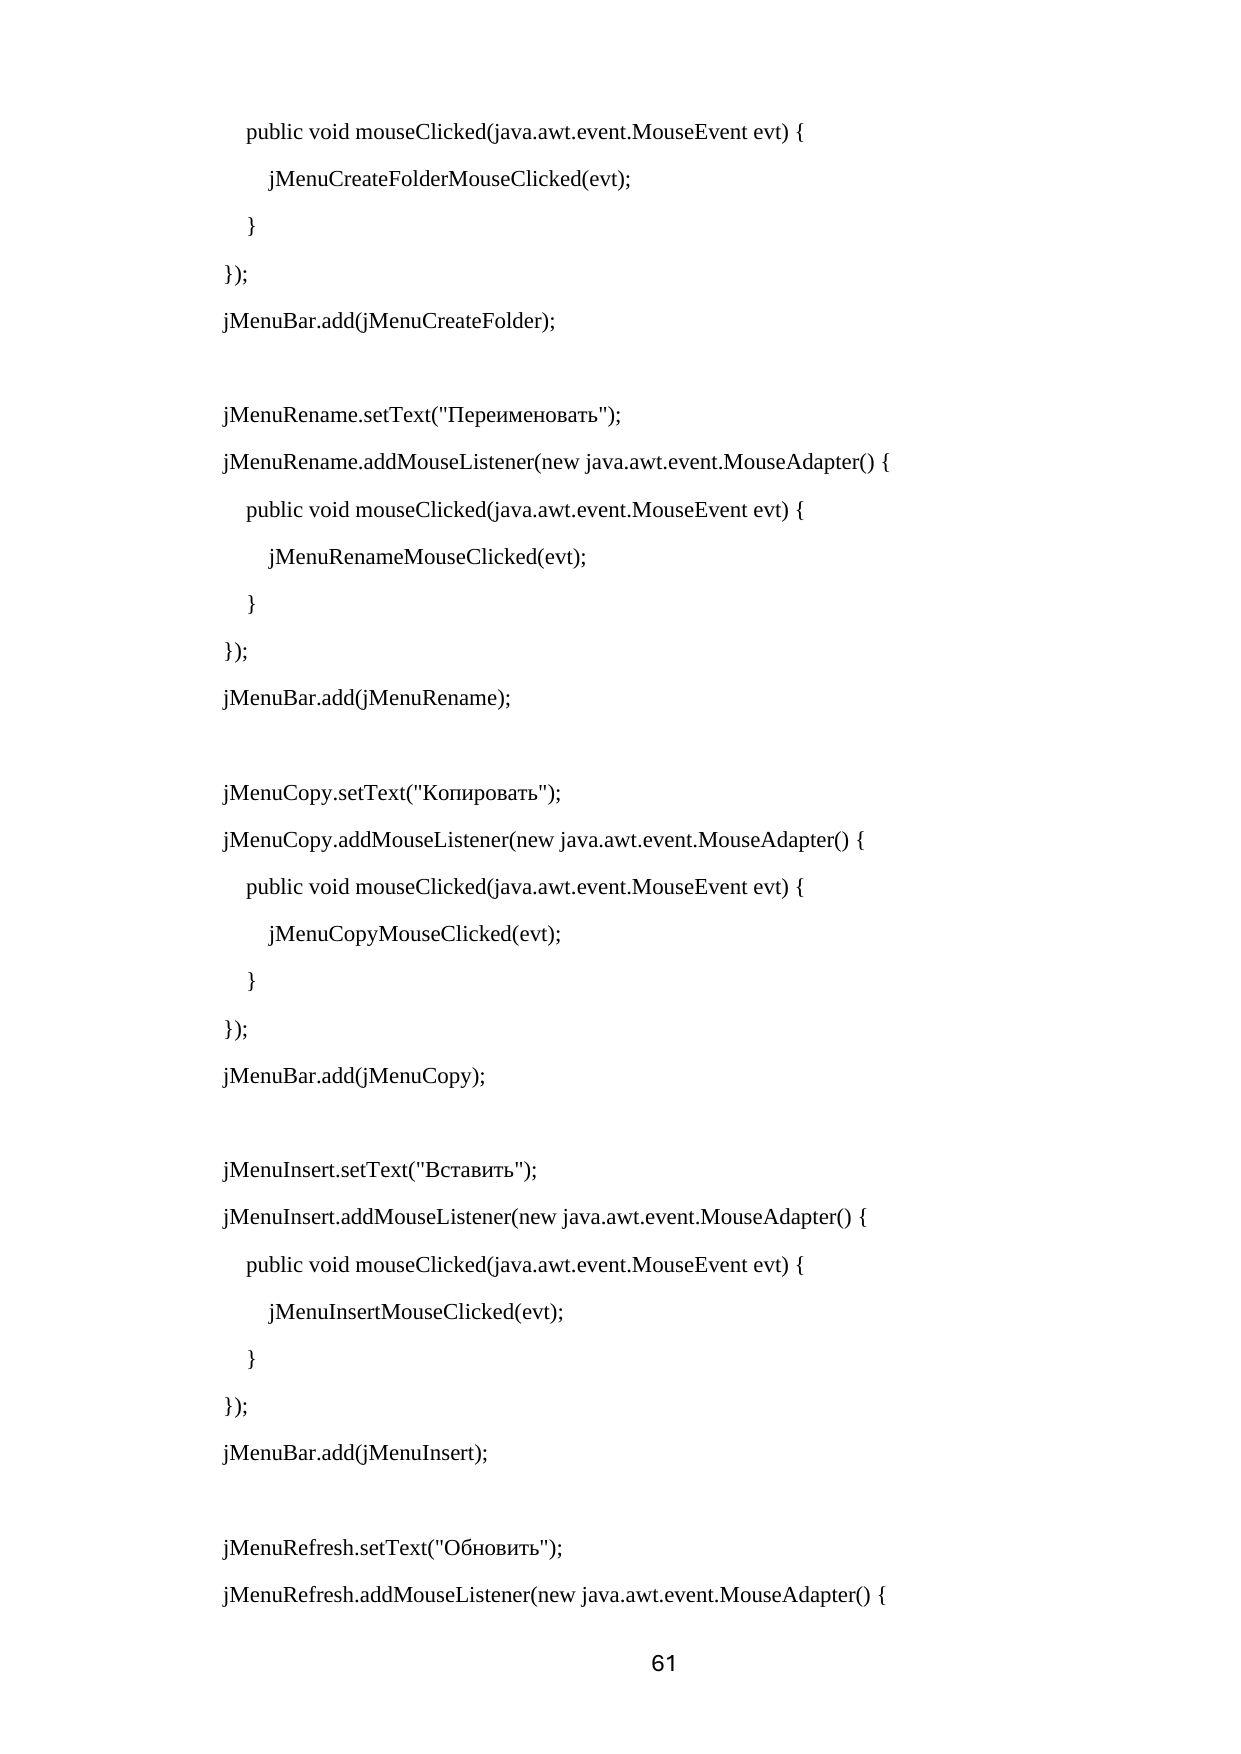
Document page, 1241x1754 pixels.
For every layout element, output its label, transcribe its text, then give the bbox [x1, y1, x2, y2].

text } [177, 1345, 1152, 1371]
text } [177, 967, 1152, 994]
text jMenuBar.add(jMenuCreateFolder); [177, 307, 1152, 333]
text public void mouseClicked(java.awt.event.MouseEvent evt) { [177, 118, 1152, 144]
text jMenuCopy.addMouseListener(new java.awt.event.MouseAdapter() { [177, 826, 1152, 852]
text jMenuRefresh.addMouseListener(new java.awt.event.MouseAdapter() { [177, 1581, 1152, 1607]
text jMenuBar.add(jMenuInsert); [177, 1439, 1152, 1466]
text public void mouseClicked(java.awt.event.MouseEvent evt) { [177, 873, 1152, 899]
text public void mouseClicked(java.awt.event.MouseEvent evt) { [177, 1251, 1152, 1277]
text }); [177, 1392, 1152, 1418]
text }); [177, 1015, 1152, 1041]
text } [177, 212, 1152, 239]
text public void mouseClicked(java.awt.event.MouseEvent evt) { [177, 496, 1152, 522]
text jMenuRefresh.setText("Обновить"); [177, 1534, 1152, 1560]
text jMenuCreateFolderMouseClicked(evt); [177, 165, 1152, 192]
text jMenuBar.add(jMenuCopy); [177, 1062, 1152, 1088]
text jMenuCopy.setText("Копировать"); [177, 779, 1152, 805]
text }); [177, 260, 1152, 286]
text jMenuBar.add(jMenuRename); [177, 684, 1152, 711]
text }); [177, 637, 1152, 663]
text jMenuInsert.addMouseListener(new java.awt.event.MouseAdapter() { [177, 1203, 1152, 1230]
text jMenuRename.addMouseListener(new java.awt.event.MouseAdapter() { [177, 448, 1152, 475]
text jMenuInsertMouseClicked(evt); [177, 1298, 1152, 1324]
text jMenuCopyMouseClicked(evt); [177, 920, 1152, 947]
text } [177, 590, 1152, 616]
text jMenuInsert.setText("Вставить"); [177, 1156, 1152, 1183]
text jMenuRename.setText("Переименовать"); [177, 401, 1152, 428]
text jMenuRenameMouseClicked(evt); [177, 543, 1152, 569]
